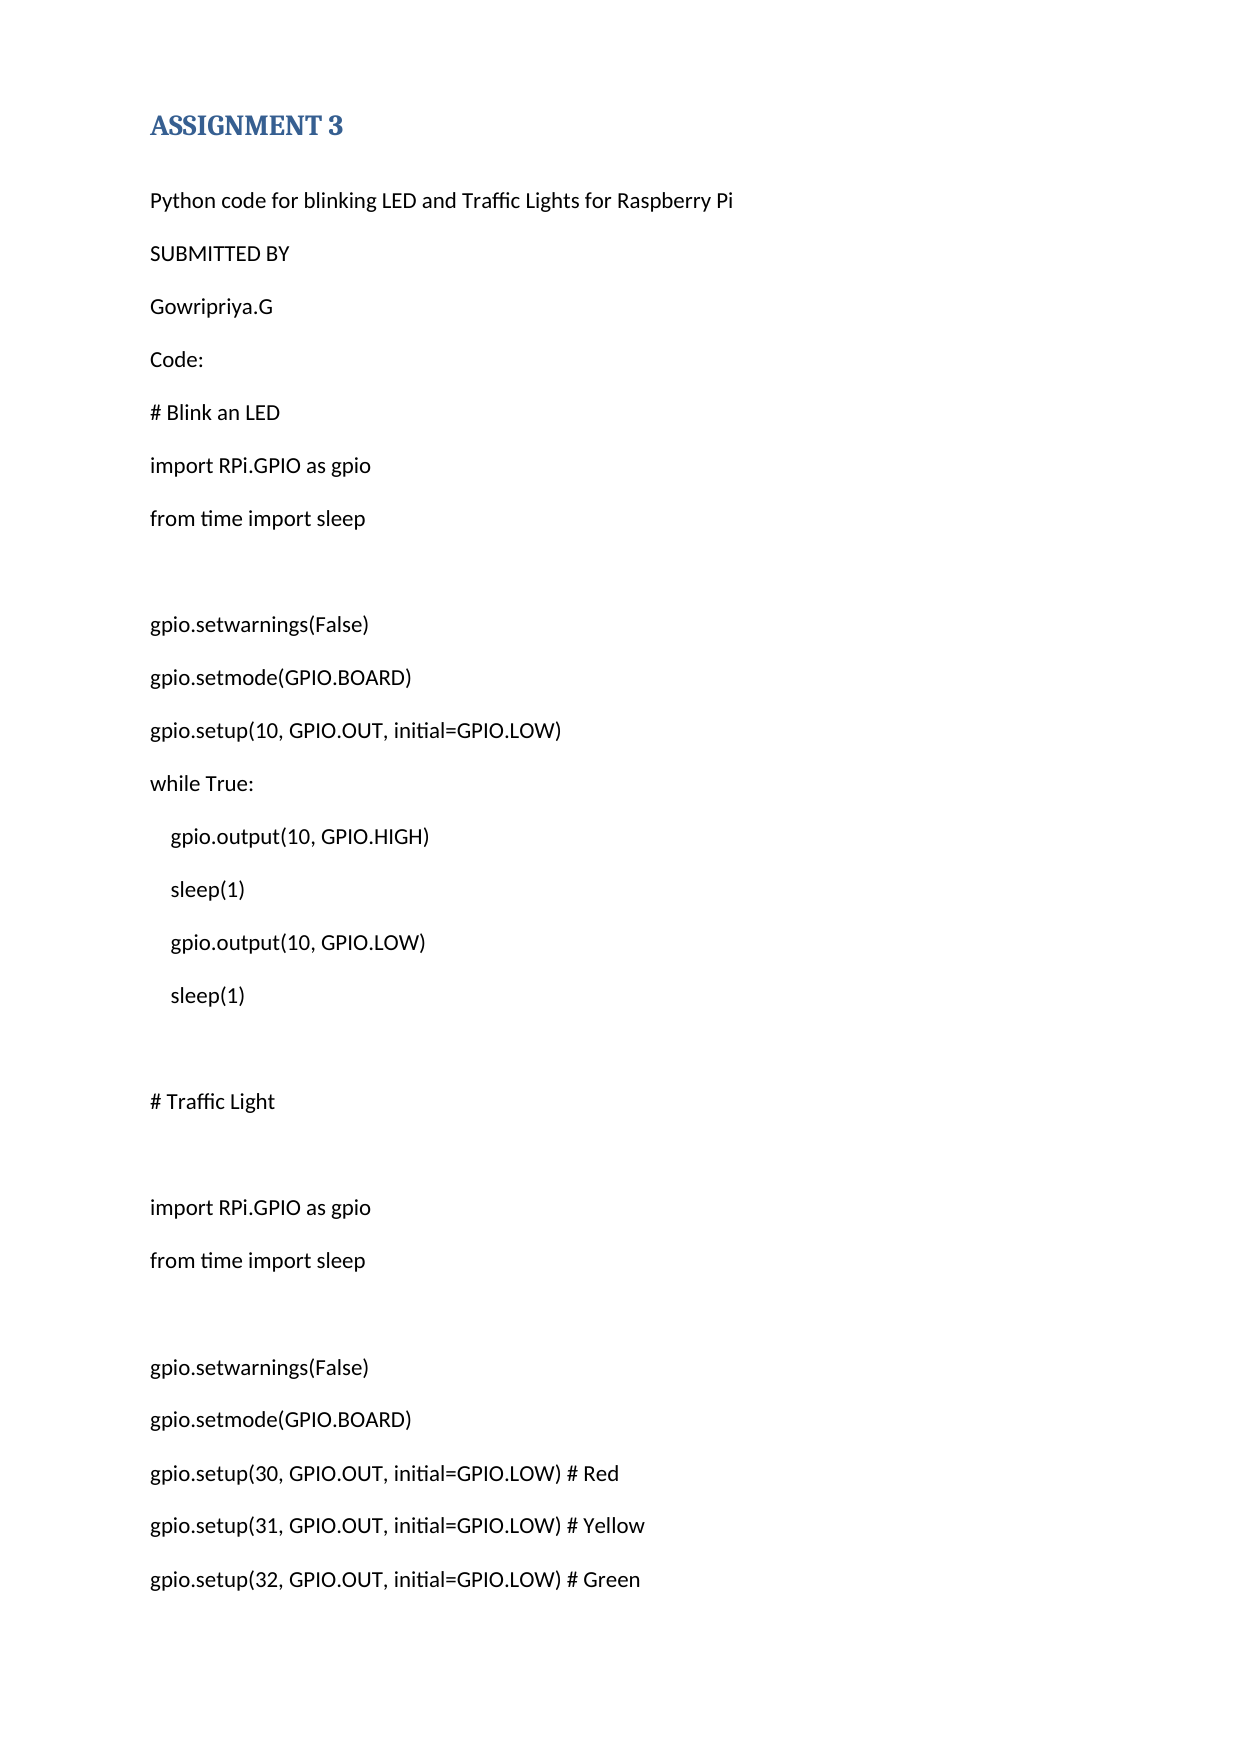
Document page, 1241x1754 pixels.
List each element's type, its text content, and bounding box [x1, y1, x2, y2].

text sleep(1) [150, 981, 1090, 1009]
text gpio.setmode(GPIO.BOARD) [150, 663, 1090, 691]
text gpio.setup(10, GPIO.OUT, initial=GPIO.LOW) [150, 716, 1090, 744]
list Python code for blinking LED and Traffic Lights for Raspberry Pi [150, 186, 1090, 214]
list SUBMITTED BY [150, 239, 1090, 267]
text from time import sleep [150, 1247, 1090, 1274]
text gpio.output(10, GPIO.HIGH) [150, 822, 1090, 850]
text import RPi.GPIO as gpio [150, 1193, 1090, 1222]
text gpio.setup(32, GPIO.OUT, initial=GPIO.LOW) # Green [150, 1565, 1090, 1593]
text gpio.setup(30, GPIO.OUT, initial=GPIO.LOW) # Red [150, 1459, 1090, 1487]
text Code: [150, 345, 1090, 373]
text gpio.setmode(GPIO.BOARD) [150, 1406, 1090, 1434]
text import RPi.GPIO as gpio [150, 451, 1090, 479]
text gpio.setwarnings(False) [150, 1353, 1090, 1381]
list Gowripriya.G [150, 292, 1090, 320]
text # Traffic Light [150, 1087, 1090, 1116]
text while True: [150, 769, 1090, 797]
text sleep(1) [150, 875, 1090, 903]
text gpio.setup(31, GPIO.OUT, initial=GPIO.LOW) # Yellow [150, 1512, 1090, 1540]
text from time import sleep [150, 504, 1090, 532]
text gpio.setwarnings(False) [150, 610, 1090, 638]
text # Blink an LED [150, 398, 1090, 426]
subtitle ASSIGNMENT 3 [150, 109, 1090, 181]
text gpio.output(10, GPIO.LOW) [150, 928, 1090, 956]
